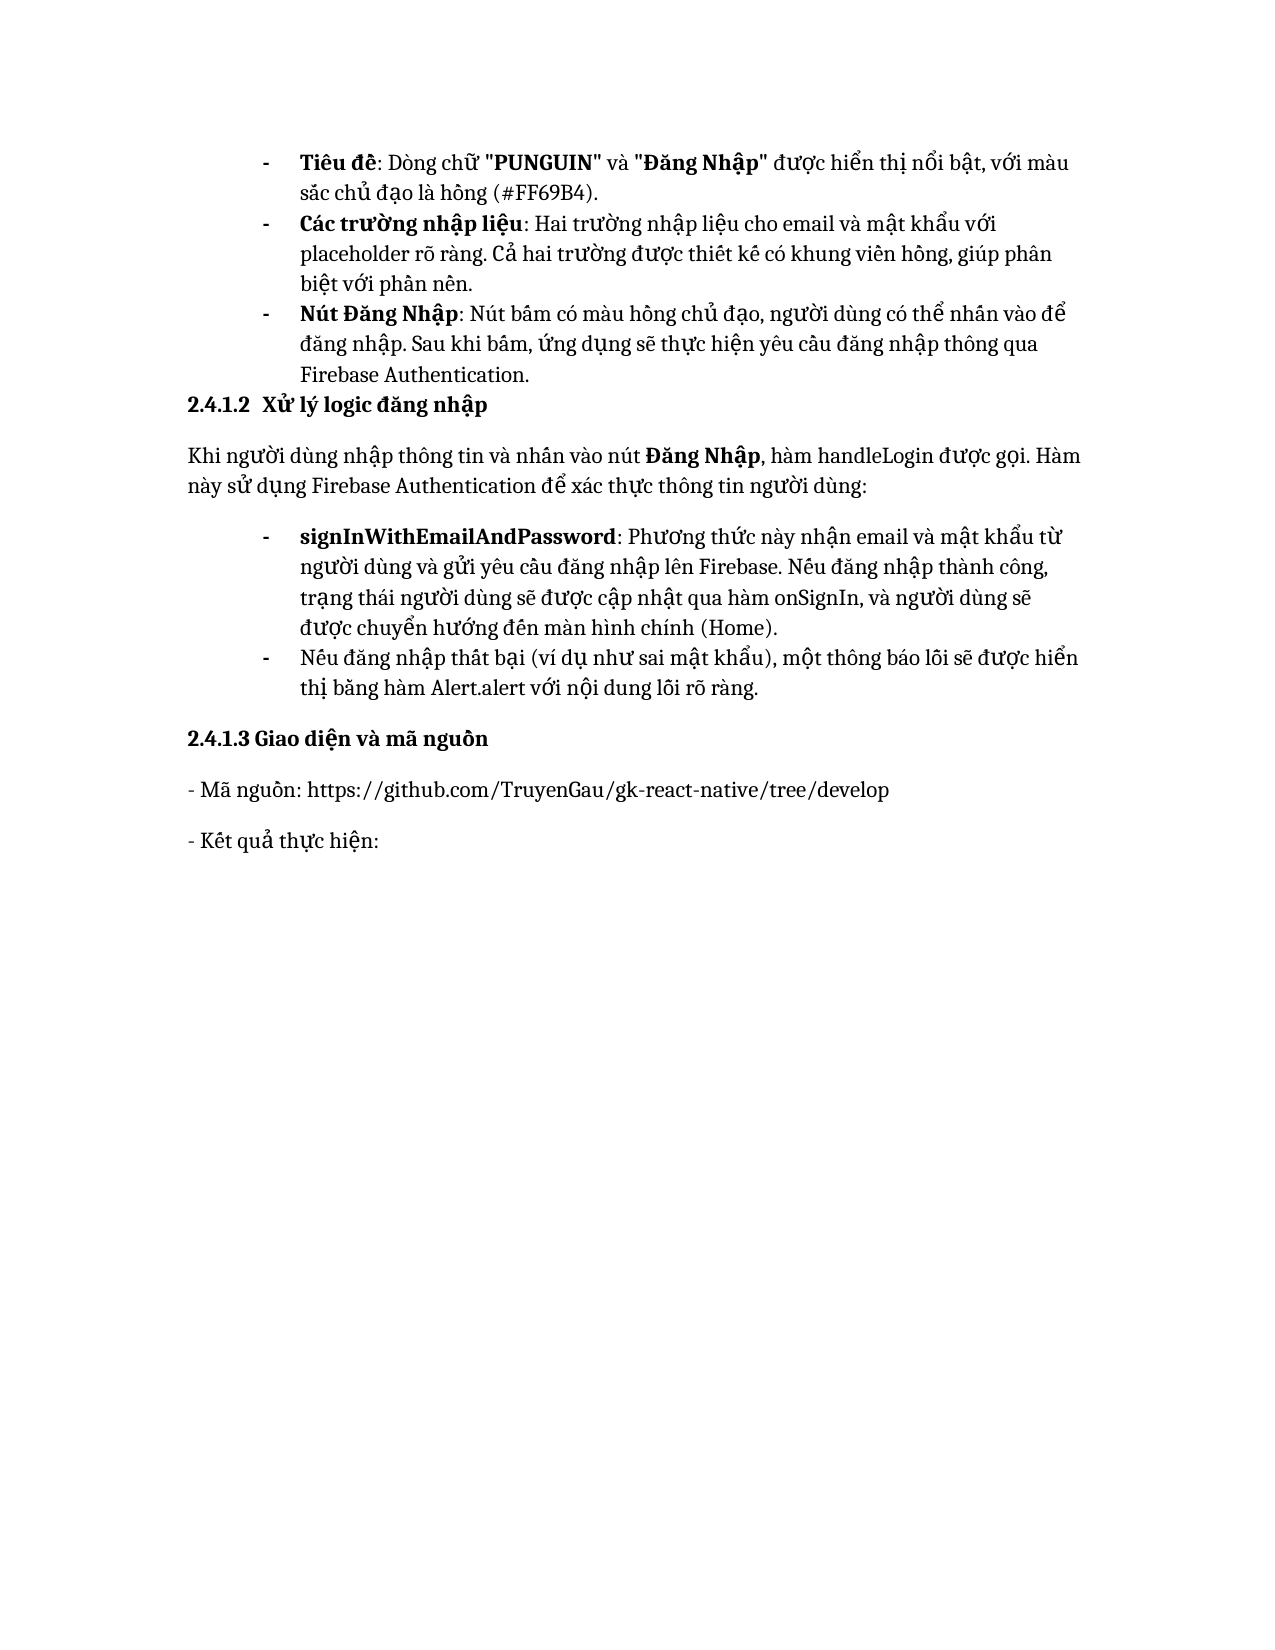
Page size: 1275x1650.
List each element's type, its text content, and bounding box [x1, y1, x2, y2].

text 2.4.1.3 Giao diện và mã nguồn [187, 726, 1087, 752]
text Khi người dùng nhập thông tin và nhấn vào nút Đăng Nhập, hàm handleLogin được gọi. Hàm này sử dụng Firebase Authentication để xác thực thông tin người dùng: [187, 443, 1087, 499]
list Xử lý logic đăng nhập [187, 392, 1087, 418]
text - Mã nguồn: https://github.com/TruyenGau/gk-react-native/tree/develop [187, 777, 1087, 803]
list signInWithEmailAndPassword: Phương thức này nhận email và mật khẩu từ người dùng và gửi yêu cầu đăng nhập lên Firebase. Nếu đăng nhập thành công, trạng thái người dùng sẽ được cập nhật qua hàm onSignIn, và người dùng sẽ được chuyển hướng đến màn hình chính (Home). [262, 524, 1087, 641]
list Nếu đăng nhập thất bại (ví dụ như sai mật khẩu), một thông báo lỗi sẽ được hiển thị bằng hàm Alert.alert với nội dung lỗi rõ ràng. [262, 645, 1087, 701]
text - Kết quả thực hiện: [187, 828, 1087, 854]
list Các trường nhập liệu: Hai trường nhập liệu cho email và mật khẩu với placeholder rõ ràng. Cả hai trường được thiết kế có khung viền hồng, giúp phân biệt với phần nền. [262, 210, 1087, 297]
list Tiêu đề: Dòng chữ "PUNGUIN" và "Đăng Nhập" được hiển thị nổi bật, với màu sắc chủ đạo là hồng (#FF69B4). [262, 150, 1087, 207]
list Nút Đăng Nhập: Nút bấm có màu hồng chủ đạo, người dùng có thể nhấn vào để đăng nhập. Sau khi bấm, ứng dụng sẽ thực hiện yêu cầu đăng nhập thông qua Firebase Authentication. [262, 301, 1087, 388]
